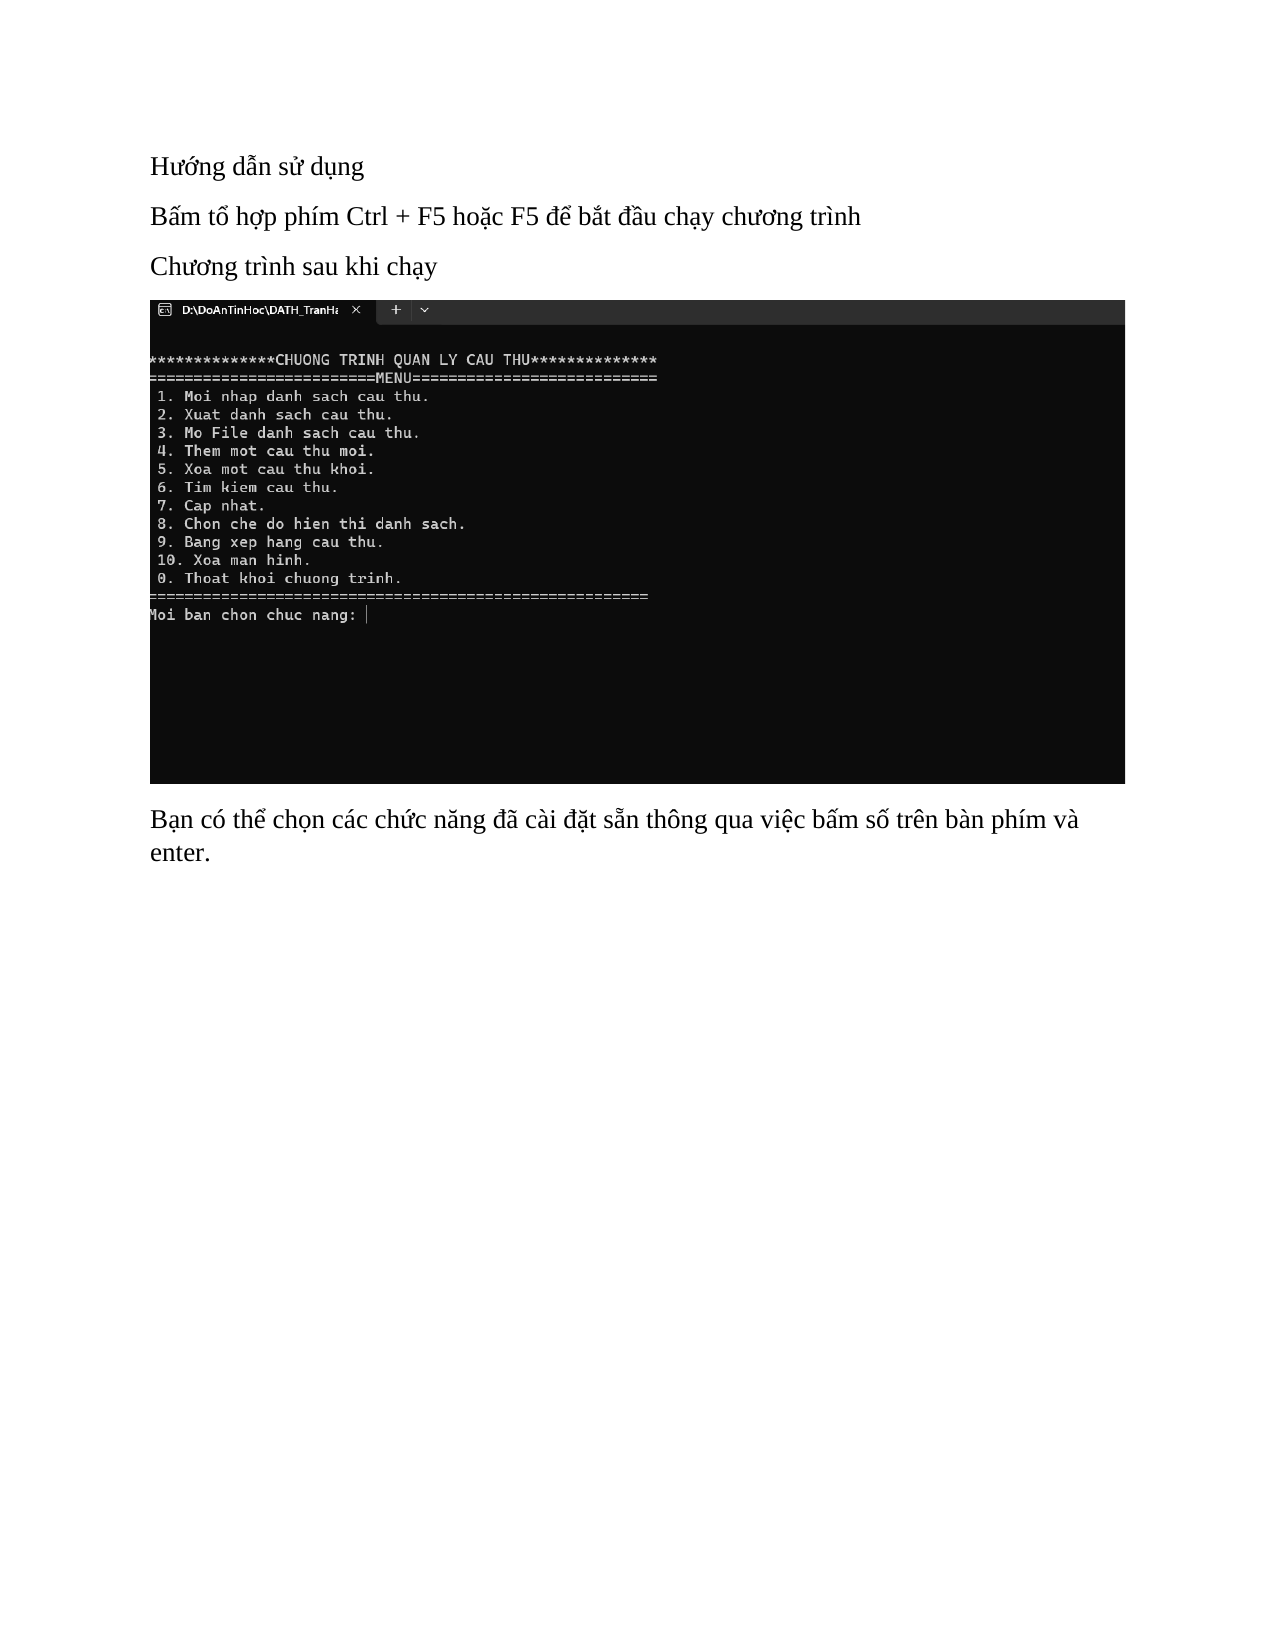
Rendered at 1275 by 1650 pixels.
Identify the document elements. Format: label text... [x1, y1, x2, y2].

text Bấm tổ hợp phím Ctrl + F5 hoặc F5 để bắt đầu chạy chương trình [150, 200, 1125, 231]
text Chương trình sau khi chạy [150, 250, 1125, 282]
text Hướng dẫn sử dụng [150, 150, 1125, 181]
picture [150, 300, 1125, 784]
text Bạn có thể chọn các chức năng đã cài đặt sẵn thông qua việc bấm số trên bàn phím và enter. [150, 803, 1125, 867]
